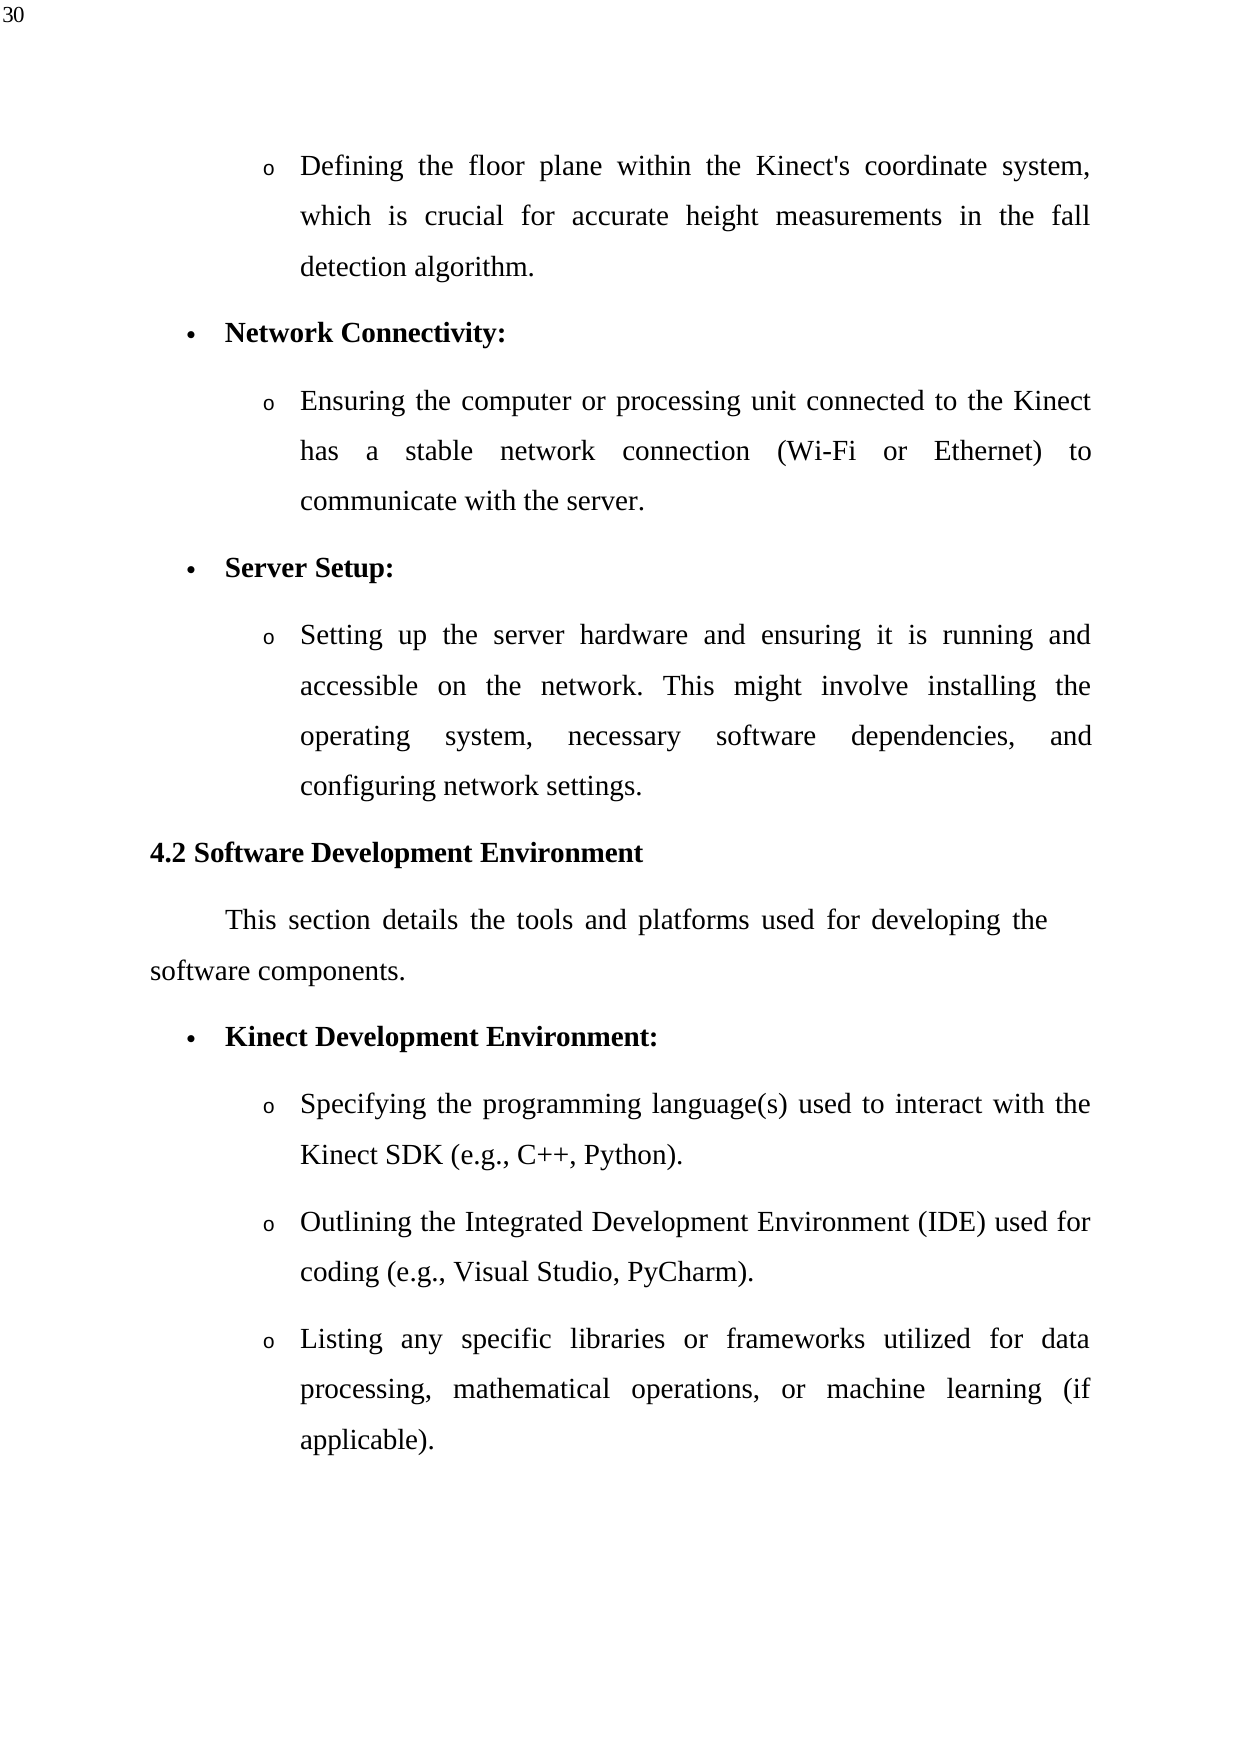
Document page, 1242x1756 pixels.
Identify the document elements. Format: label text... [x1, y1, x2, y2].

text This section details the tools and platforms used for developing the software components. [150, 902, 1109, 986]
list Setting up the server hardware and ensuring it is running and accessible on the network. This might involve installing the operating system, necessary software dependencies, and configuring network settings. [262, 617, 1092, 802]
subtitle Software Development Environment [150, 835, 1109, 869]
subtitle Network Connectivity: [187, 315, 1109, 349]
subtitle Kinect Development Environment: [187, 1019, 1109, 1053]
list Defining the floor plane within the Kinect's coordinate system, which is crucial for accurate height measurements in the fall detection algorithm. [262, 148, 1091, 282]
subtitle Server Setup: [187, 551, 1109, 584]
list Specifying the programming language(s) used to interact with the Kinect SDK (e.g., C++, Python). [262, 1087, 1092, 1171]
list Outlining the Integrated Development Environment (IDE) used for coding (e.g., Visual Studio, PyCharm). [262, 1204, 1091, 1288]
list Listing any specific libraries or frameworks utilized for data processing, mathematical operations, or machine learning (if applicable). [262, 1321, 1091, 1455]
list Ensuring the computer or processing unit connected to the Kinect has a stable network connection (Wi-Fi or Ethernet) to communicate with the server. [262, 383, 1092, 517]
